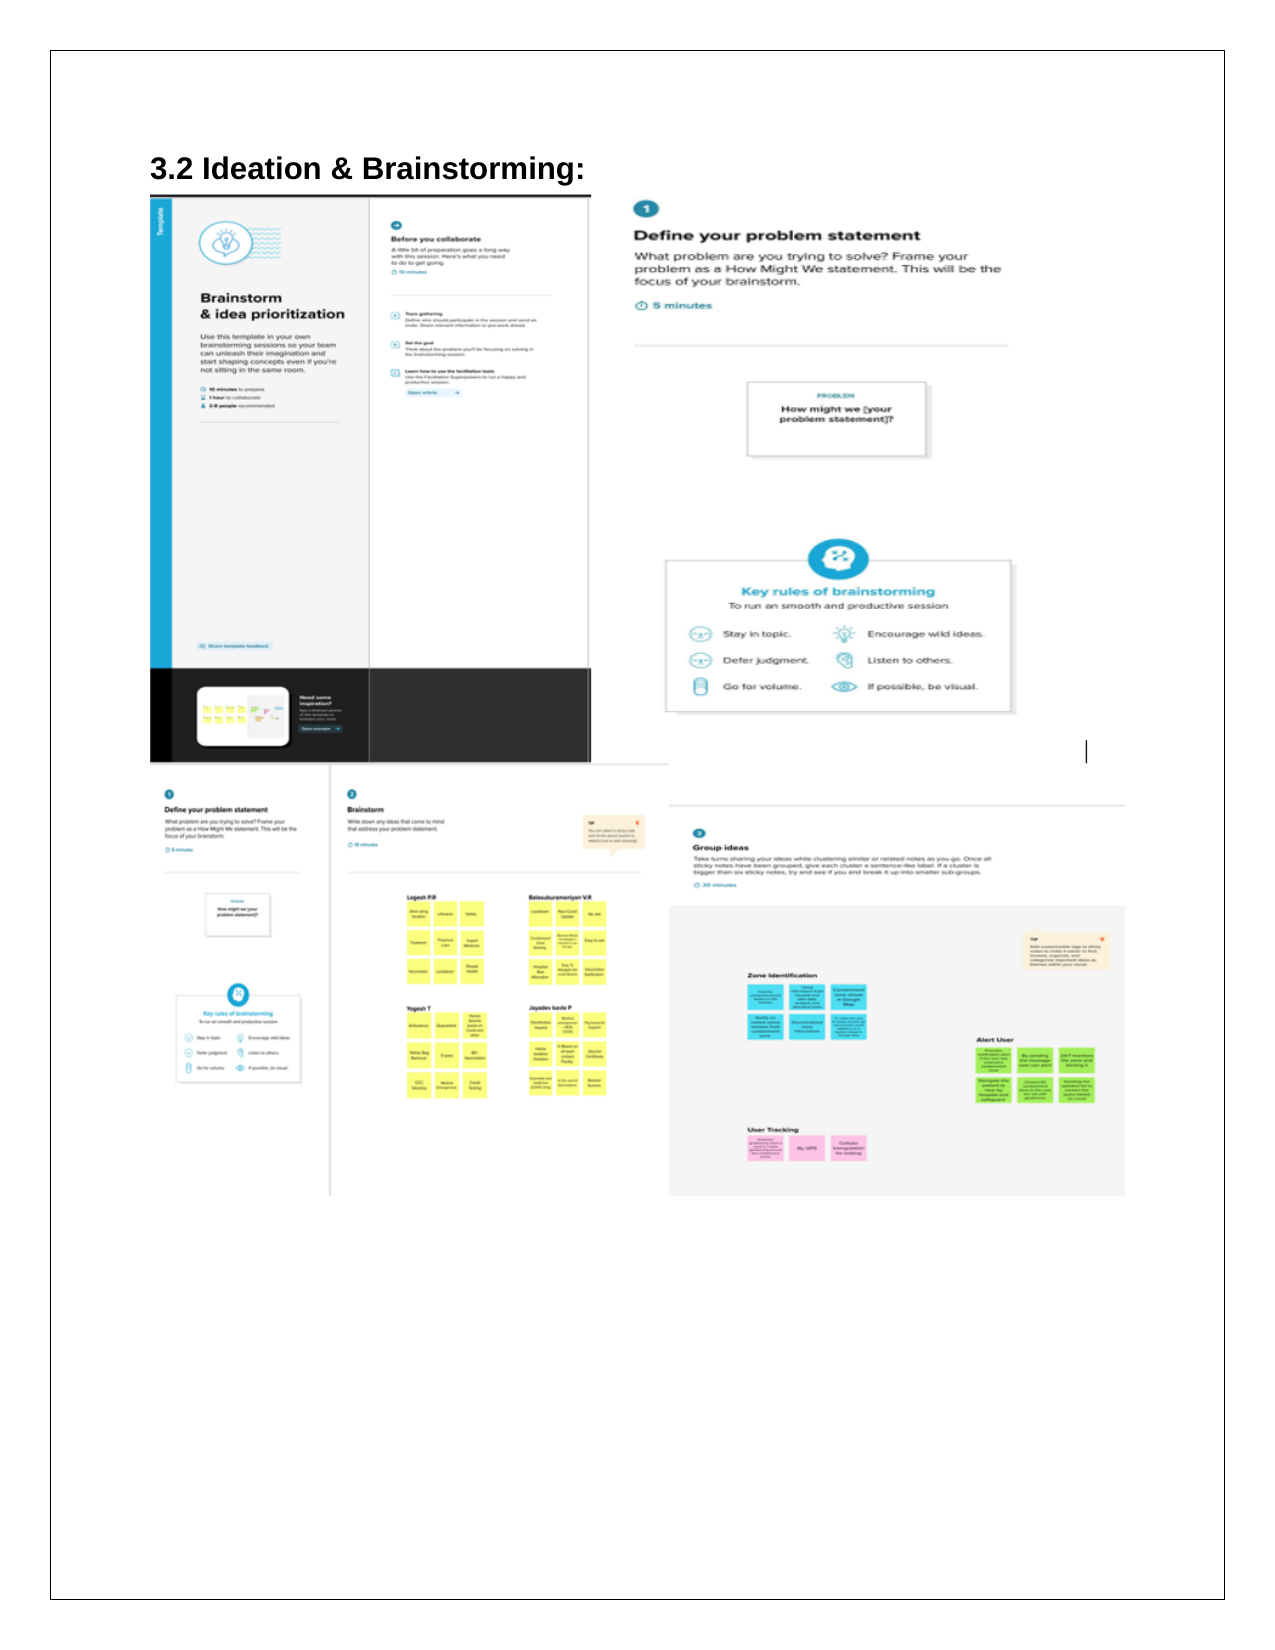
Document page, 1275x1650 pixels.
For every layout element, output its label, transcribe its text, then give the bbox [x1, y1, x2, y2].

picture [150, 191, 1125, 1196]
text 3.2 Ideation & Brainstorming: [150, 150, 1125, 186]
